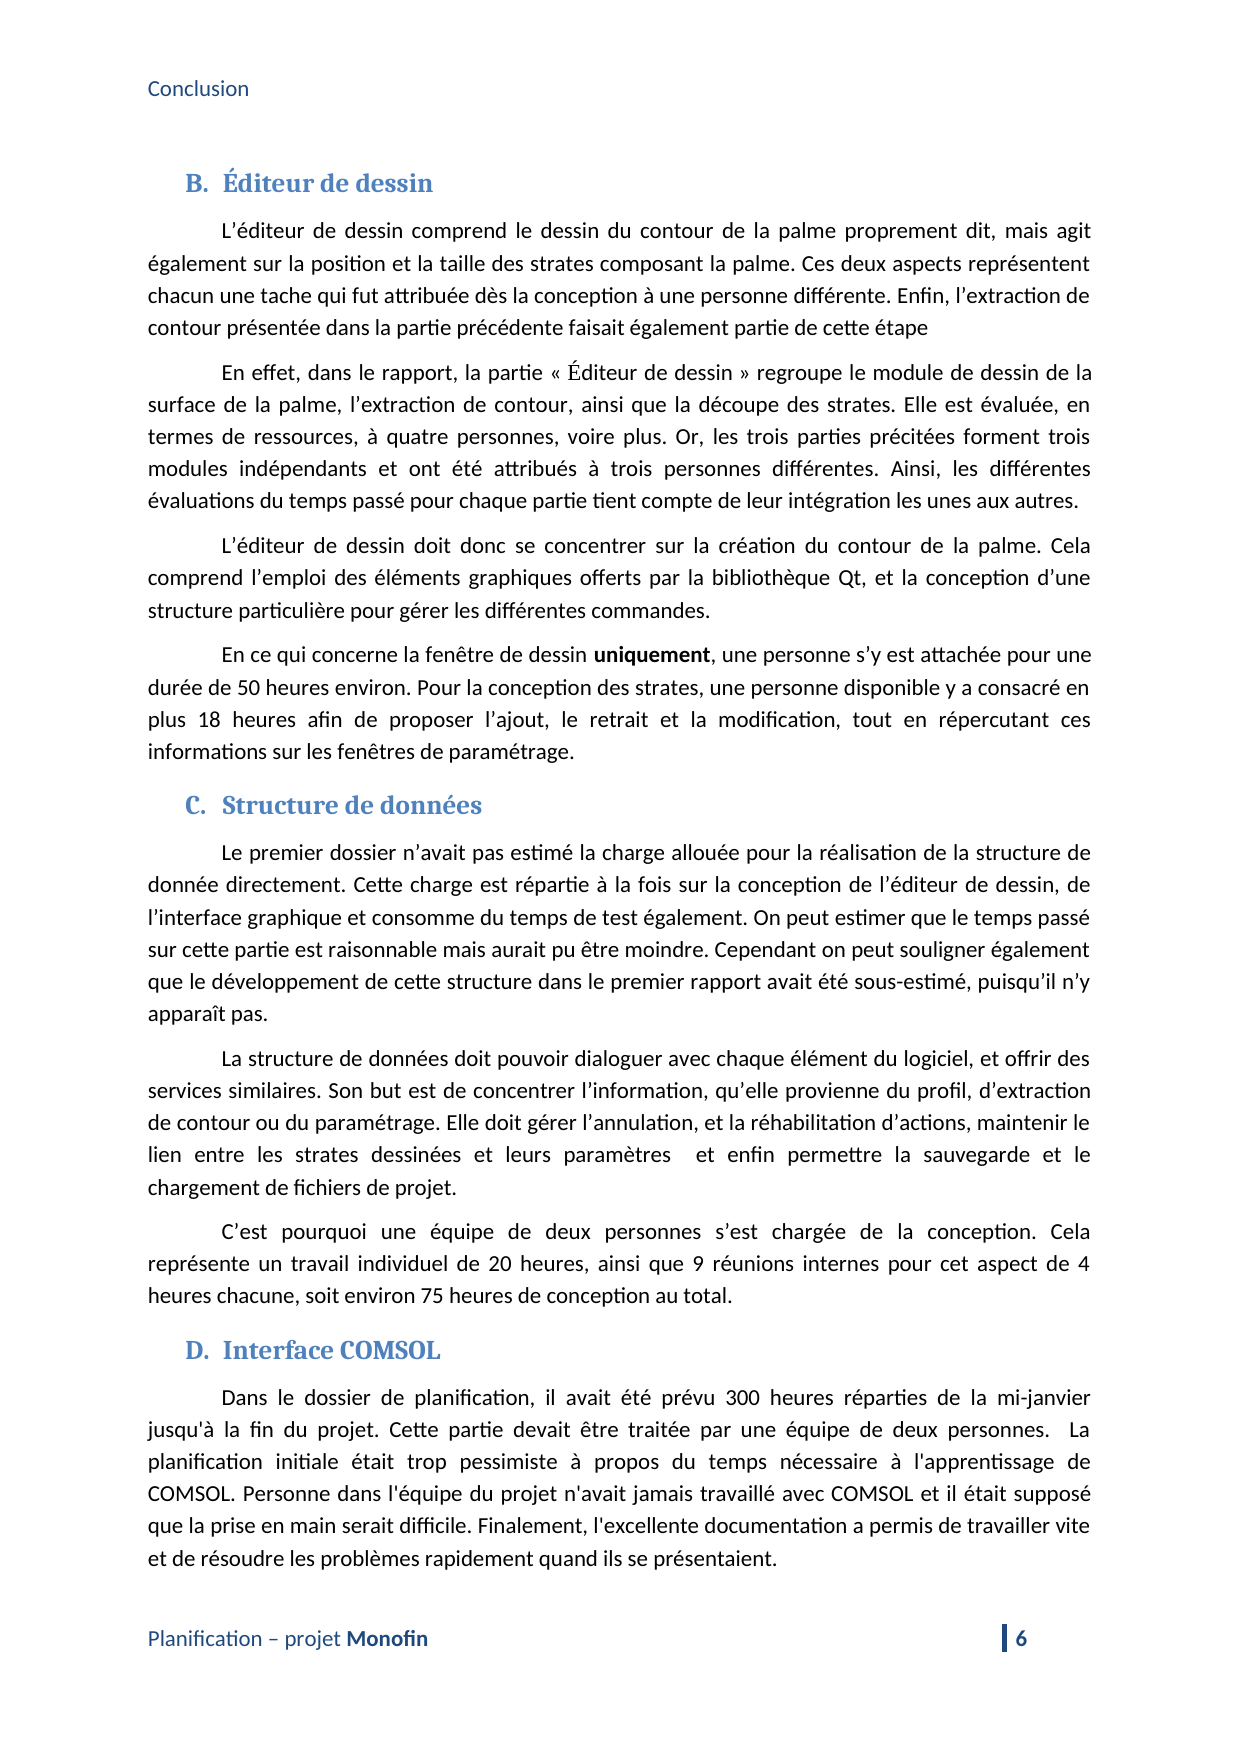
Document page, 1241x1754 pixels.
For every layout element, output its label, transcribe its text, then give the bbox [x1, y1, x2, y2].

subtitle Interface COMSOL [185, 1335, 1093, 1366]
text L’éditeur de dessin comprend le dessin du contour de la palme proprement dit, mais agit également sur la position et la taille des strates composant la palme. Ces deux aspects représentent chacun une tache qui fut attribuée dès la conception à une personne différente. Enfin, l’extraction de contour présentée dans la partie précédente faisait également partie de cette étape [148, 217, 1093, 341]
subtitle Structure de données [185, 790, 1093, 821]
text En effet, dans le rapport, la partie « Éditeur de dessin » regroupe le module de dessin de la surface de la palme, l’extraction de contour, ainsi que la découpe des strates. Elle est évaluée, en termes de ressources, à quatre personnes, voire plus. Or, les trois parties précitées forment trois modules indépendants et ont été attribués à trois personnes différentes. Ainsi, les différentes évaluations du temps passé pour chaque partie tient compte de leur intégration les unes aux autres. [148, 358, 1093, 515]
text Le premier dossier n’avait pas estimé la charge allouée pour la réalisation de la structure de donnée directement. Cette charge est répartie à la fois sur la conception de l’éditeur de dessin, de l’interface graphique et consomme du temps de test également. On peut estimer que le temps passé sur cette partie est raisonnable mais aurait pu être moindre. Cependant on peut souligner également que le développement de cette structure dans le premier rapport avait été sous-estimé, puisqu’il n’y apparaît pas. [148, 838, 1093, 1027]
text La structure de données doit pouvoir dialoguer avec chaque élément du logiciel, et offrir des services similaires. Son but est de concentrer l’information, qu’elle provienne du profil, d’extraction de contour ou du paramétrage. Elle doit gérer l’annulation, et la réhabilitation d’actions, maintenir le lien entre les strates dessinées et leurs paramètres et enfin permettre la sauvegarde et le chargement de fichiers de projet. [148, 1044, 1093, 1201]
text Dans le dossier de planification, il avait été prévu 300 heures réparties de la mi-janvier jusqu'à la fin du projet. Cette partie devait être traitée par une équipe de deux personnes. La planification initiale était trop pessimiste à propos du temps nécessaire à l'apprentissage de COMSOL. Personne dans l'équipe du projet n'avait jamais travaillé avec COMSOL et il était supposé que la prise en main serait difficile. Finalement, l'excellente documentation a permis de travailler vite et de résoudre les problèmes rapidement quand ils se présentaient. [148, 1383, 1093, 1572]
text En ce qui concerne la fenêtre de dessin uniquement, une personne s’y est attachée pour une durée de 50 heures environ. Pour la conception des strates, une personne disponible y a consacré en plus 18 heures afin de proposer l’ajout, le retrait et la modification, tout en répercutant ces informations sur les fenêtres de paramétrage. [148, 640, 1093, 765]
text L’éditeur de dessin doit donc se concentrer sur la création du contour de la palme. Cela comprend l’emploi des éléments graphiques offerts par la bibliothèque Qt, et la conception d’une structure particulière pour gérer les différentes commandes. [148, 531, 1093, 624]
text C’est pourquoi une équipe de deux personnes s’est chargée de la conception. Cela représente un travail individuel de 20 heures, ainsi que 9 réunions internes pour cet aspect de 4 heures chacune, soit environ 75 heures de conception au total. [148, 1217, 1093, 1310]
subtitle Éditeur de dessin [185, 168, 1093, 199]
